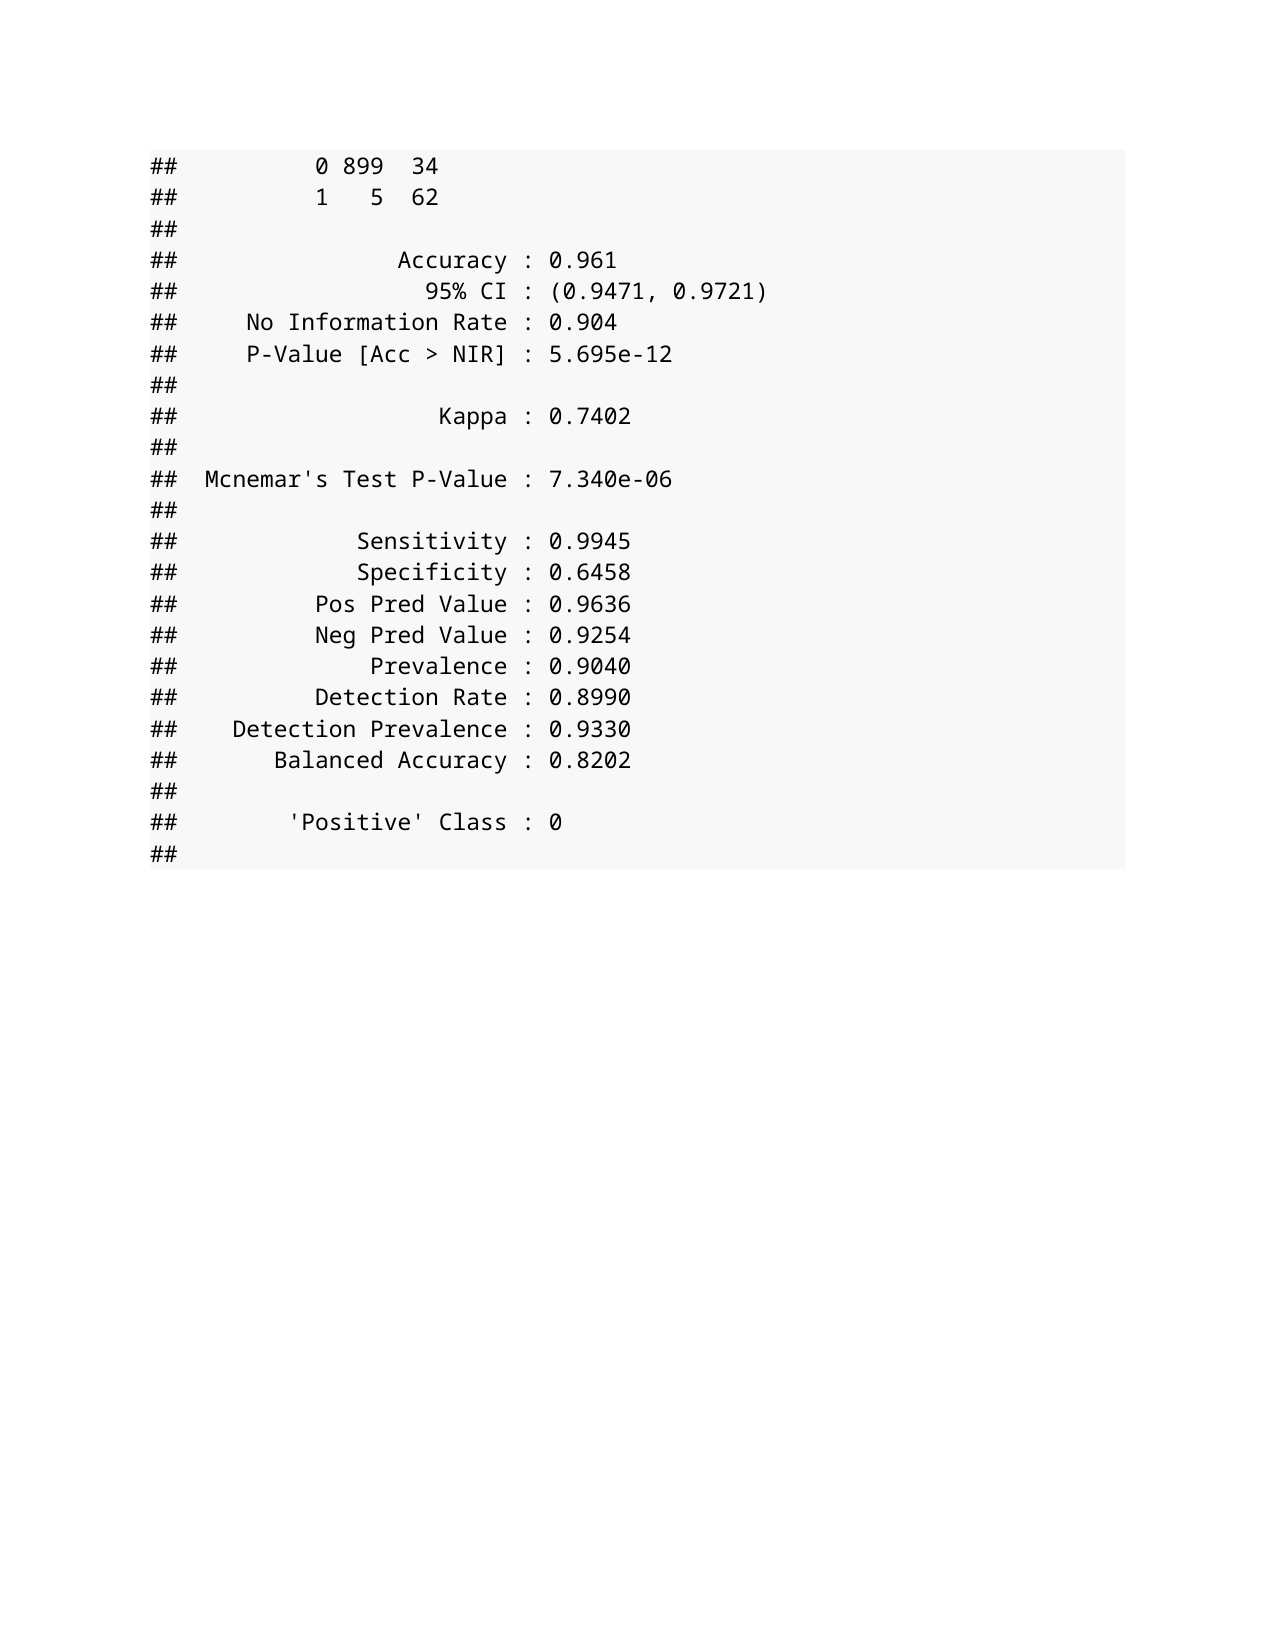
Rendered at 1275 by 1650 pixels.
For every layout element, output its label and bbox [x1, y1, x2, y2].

text [150, 150, 1125, 869]
